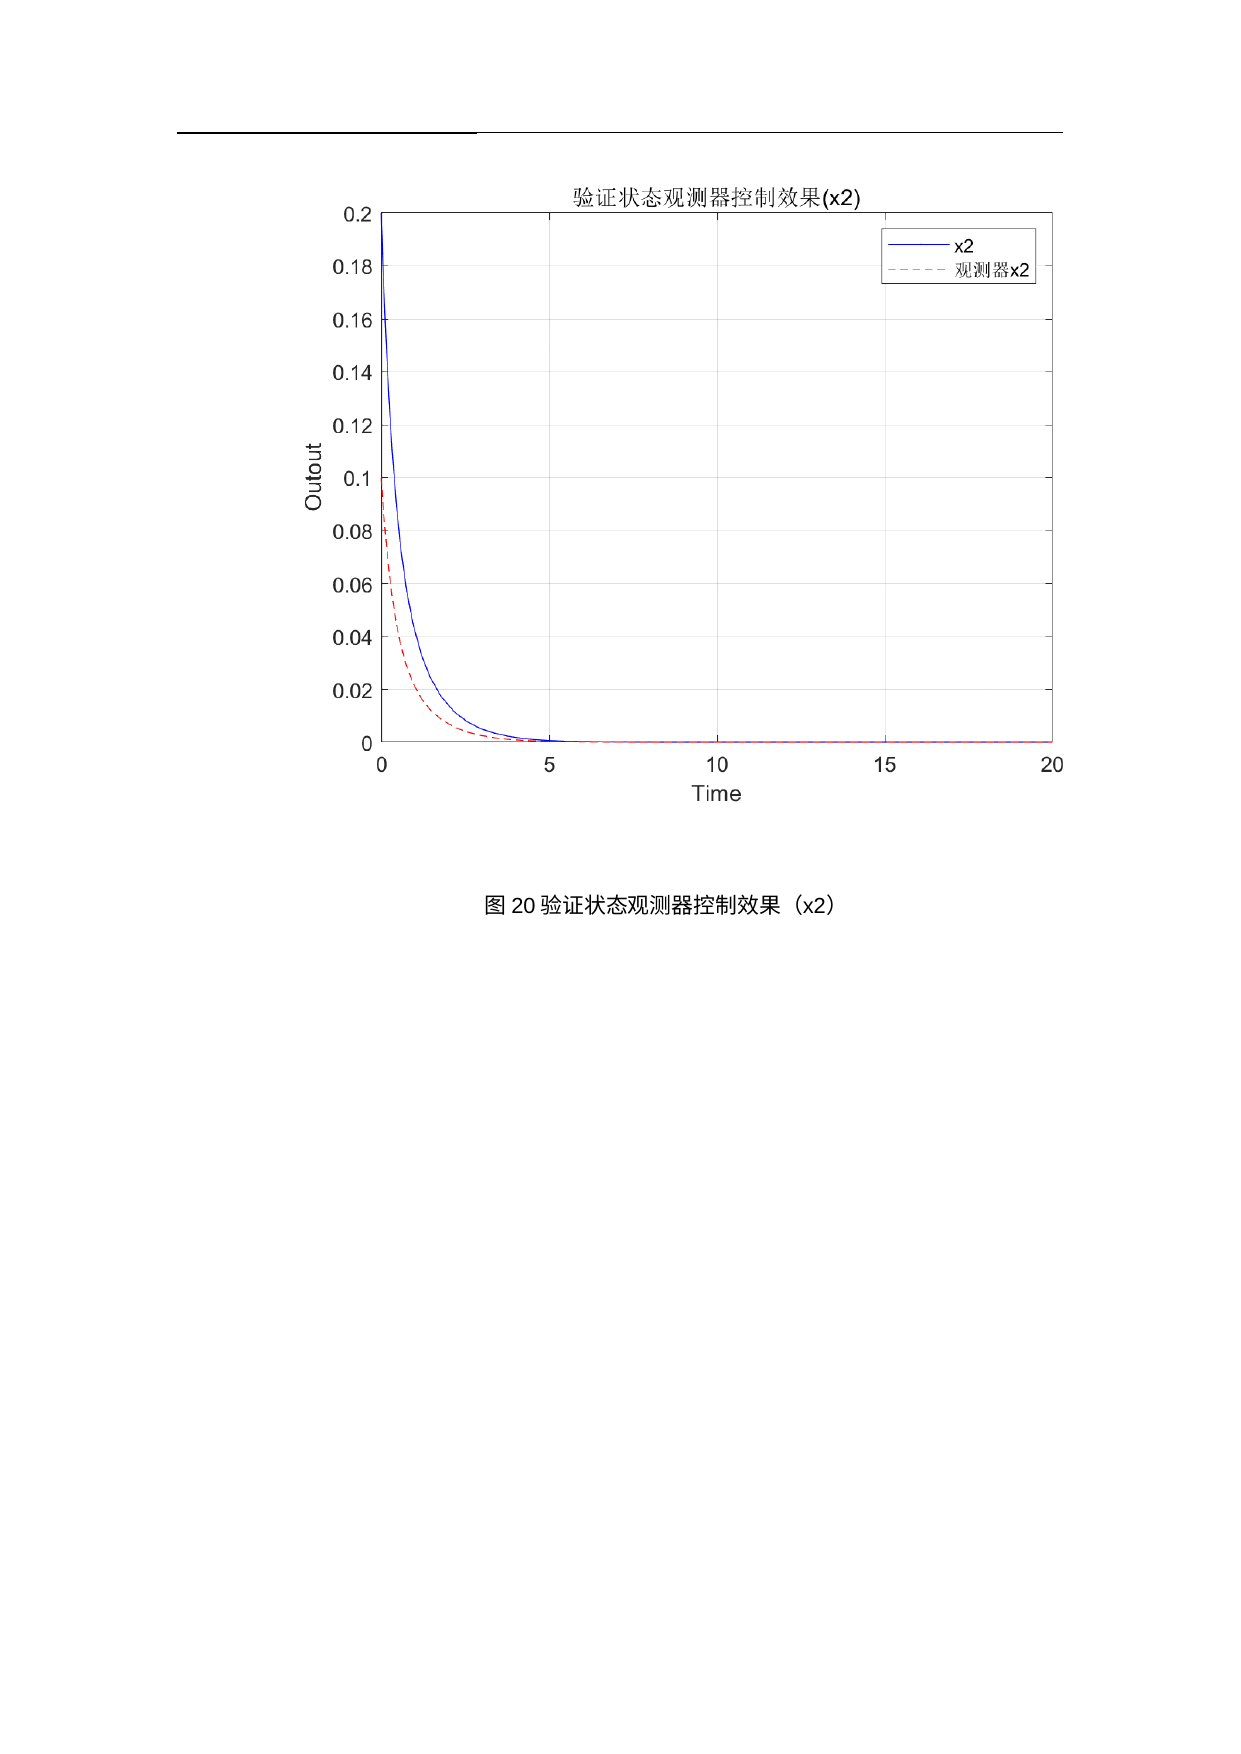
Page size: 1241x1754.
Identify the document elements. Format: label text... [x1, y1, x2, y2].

picture [268, 178, 1134, 813]
text 图 20 验证状态观测器控制效果（x2） [177, 887, 1063, 921]
